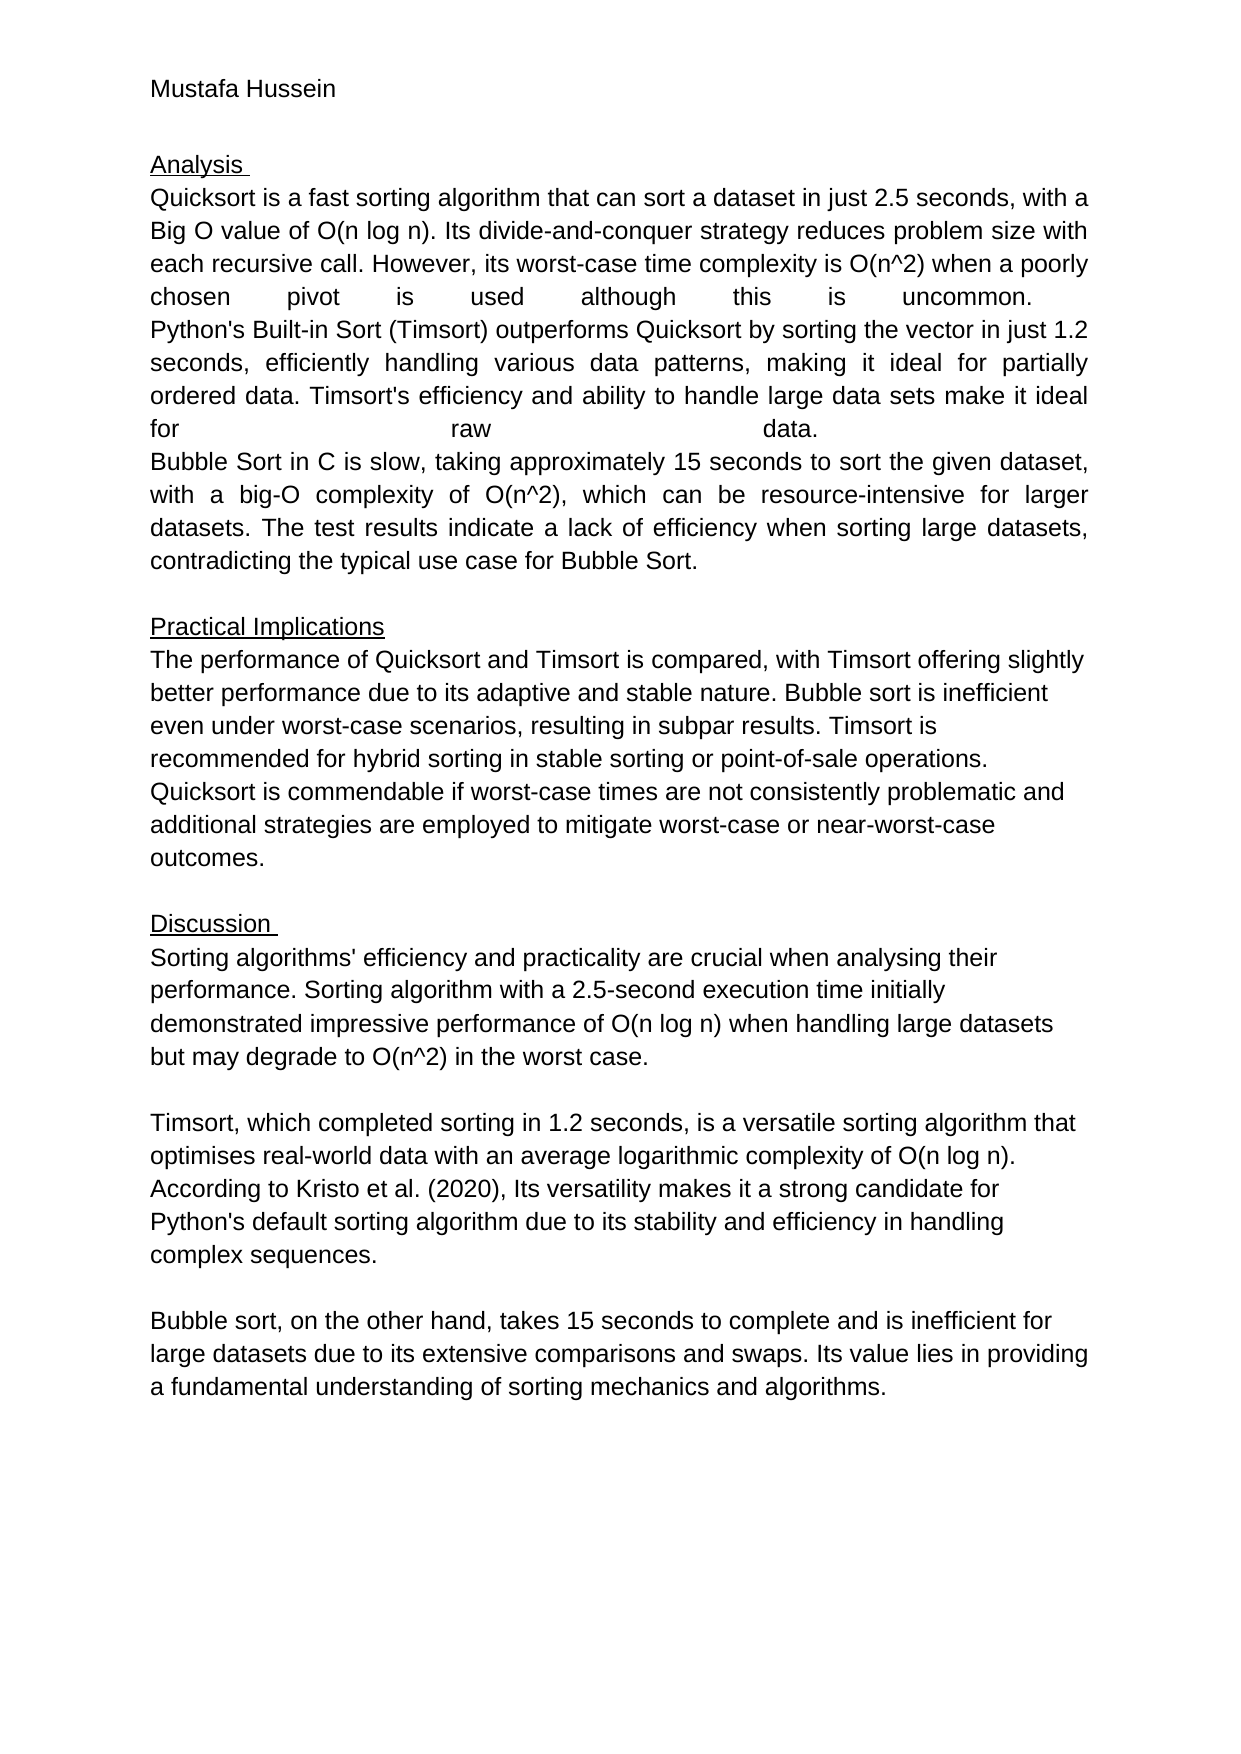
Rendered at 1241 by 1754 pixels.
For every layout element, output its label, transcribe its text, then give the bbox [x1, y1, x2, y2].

text Timsort, which completed sorting in 1.2 seconds, is a versatile sorting algorithm that optimises real-world data with an average logarithmic complexity of O(n log n). According to Kristo et al. (2020), Its versatility makes it a strong candidate for Python's default sorting algorithm due to its stability and efficiency in handling complex sequences. Bubble sort, on the other hand, takes 15 seconds to complete and is inefficient for large datasets due to its extensive comparisons and swaps. Its value lies in providing a fundamental understanding of sorting mechanics and algorithms. [150, 1108, 1090, 1401]
text Analysis [150, 150, 1090, 179]
text Quicksort is a fast sorting algorithm that can sort a dataset in just 2.5 seconds, with a Big O value of O(n log n). Its divide-and-conquer strategy reduces problem size with each recursive call. However, its worst-case time complexity is O(n^2) when a poorly chosen pivot is used although this is uncommon. Python's Built-in Sort (Timsort) outperforms Quicksort by sorting the vector in just 1.2 seconds, efficiently handling various data patterns, making it ideal for partially ordered data. Timsort's efficiency and ability to handle large data sets make it ideal for raw data. Bubble Sort in C is slow, taking approximately 15 seconds to sort the given dataset, with a big-O complexity of O(n^2), which can be resource-intensive for larger datasets. The test results indicate a lack of efficiency when sorting large datasets, contradicting the typical use case for Bubble Sort. [150, 183, 1090, 575]
text Sorting algorithms' efficiency and practicality are crucial when analysing their performance. Sorting algorithm with a 2.5-second execution time initially demonstrated impressive performance of O(n log n) when handling large datasets but may degrade to O(n^2) in the worst case. [150, 942, 1090, 1070]
text The performance of Quicksort and Timsort is compared, with Timsort offering slightly better performance due to its adaptive and stable nature. Bubble sort is inefficient even under worst-case scenarios, resulting in subpar results. Timsort is recommended for hybrid sorting in stable sorting or point-of-sale operations. Quicksort is commendable if worst-case times are not consistently problematic and additional strategies are employed to mitigate worst-case or near-worst-case outcomes. [150, 645, 1090, 872]
text Practical Implications [150, 612, 1090, 641]
text Discussion [150, 909, 1090, 938]
